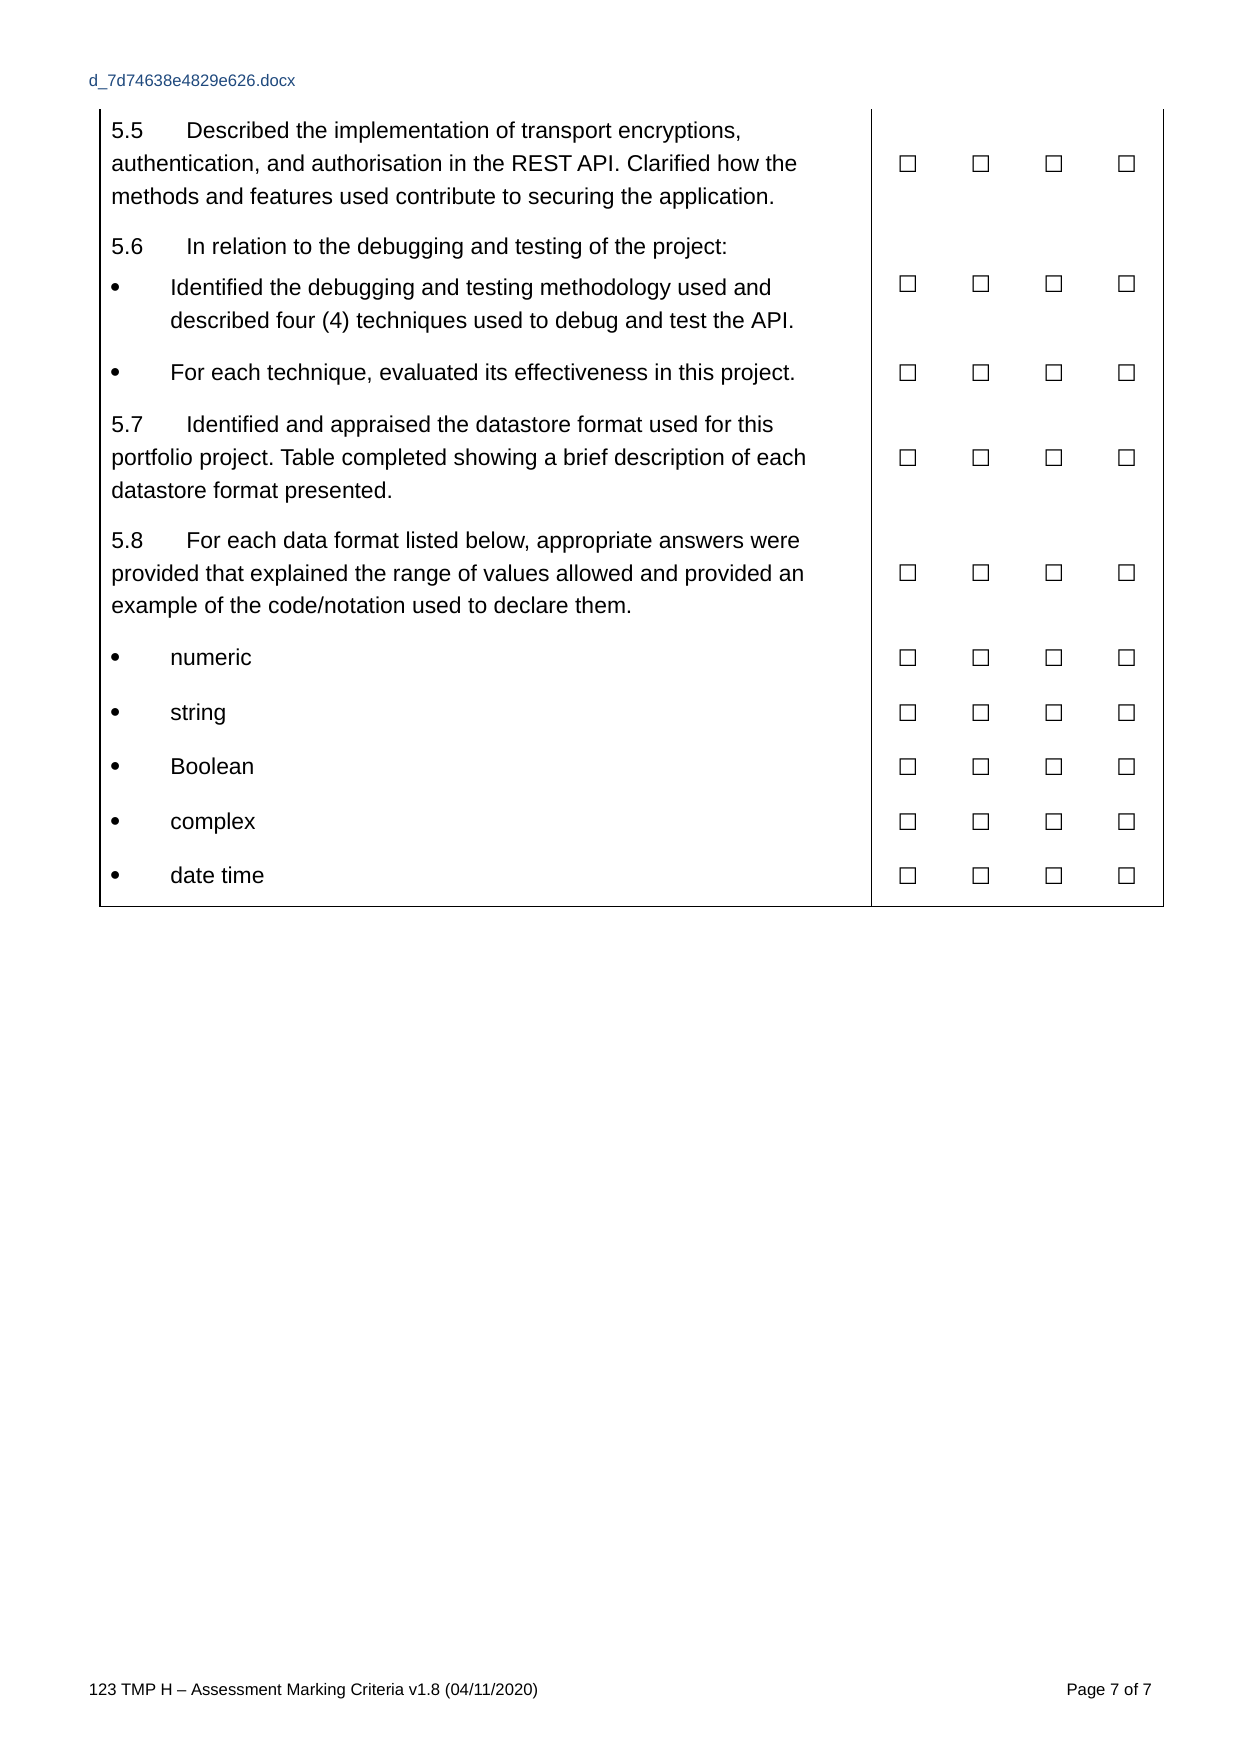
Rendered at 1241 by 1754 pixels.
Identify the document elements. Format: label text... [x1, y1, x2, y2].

table_cell [944, 109, 1017, 224]
table_cell [872, 688, 944, 743]
table_cell [1090, 797, 1163, 852]
table_cell numeric [101, 634, 871, 688]
table_cell [1090, 403, 1163, 518]
table_cell [1090, 109, 1163, 224]
table_cell 5.6 In relation to the debugging and testing of the project: Identified the debugging and testing methodology used and described four (4) techniques used to debug and test the API. [101, 225, 871, 348]
table_cell [1090, 348, 1163, 403]
table_cell [944, 797, 1017, 852]
table_cell [1017, 518, 1090, 634]
table_cell [944, 518, 1017, 634]
table_cell [1090, 225, 1163, 348]
table_cell [1017, 634, 1090, 688]
table_cell [872, 634, 944, 688]
table_cell [872, 743, 944, 797]
table_cell [1017, 403, 1090, 518]
table_cell [872, 403, 944, 518]
table_cell [1017, 743, 1090, 797]
table_cell [872, 797, 944, 852]
table_cell [1017, 852, 1090, 906]
table_cell [944, 688, 1017, 743]
table_cell string [101, 688, 871, 743]
table_cell [872, 109, 944, 224]
table_cell [872, 348, 944, 403]
table_cell [872, 225, 944, 348]
table_cell complex [101, 797, 871, 852]
table_cell [1017, 109, 1090, 224]
table_cell For each technique, evaluated its effectiveness in this project. [101, 348, 871, 403]
table_cell date time [101, 852, 871, 906]
table_cell 5.8 For each data format listed below, appropriate answers were provided that explained the range of values allowed and provided an example of the code/notation used to declare them. [101, 518, 871, 634]
table_cell 5.5 Described the implementation of transport encryptions, authentication, and authorisation in the REST API. Clarified how the methods and features used contribute to securing the application. [101, 109, 871, 224]
table_cell [1090, 743, 1163, 797]
table_cell [944, 852, 1017, 906]
table_cell [1090, 688, 1163, 743]
table_cell [944, 225, 1017, 348]
table_cell [872, 518, 944, 634]
table_cell [944, 403, 1017, 518]
table_cell 5.7 Identified and appraised the datastore format used for this portfolio project. Table completed showing a brief description of each datastore format presented. [101, 403, 871, 518]
table_cell [872, 852, 944, 906]
table_cell Boolean [101, 743, 871, 797]
table_cell [944, 348, 1017, 403]
table_cell [1017, 688, 1090, 743]
table_cell [1017, 797, 1090, 852]
table_cell [1090, 852, 1163, 906]
table_cell [1017, 225, 1090, 348]
table_cell [1017, 348, 1090, 403]
table_cell [1090, 518, 1163, 634]
table_cell [1090, 634, 1163, 688]
table_cell [944, 634, 1017, 688]
table_cell [944, 743, 1017, 797]
